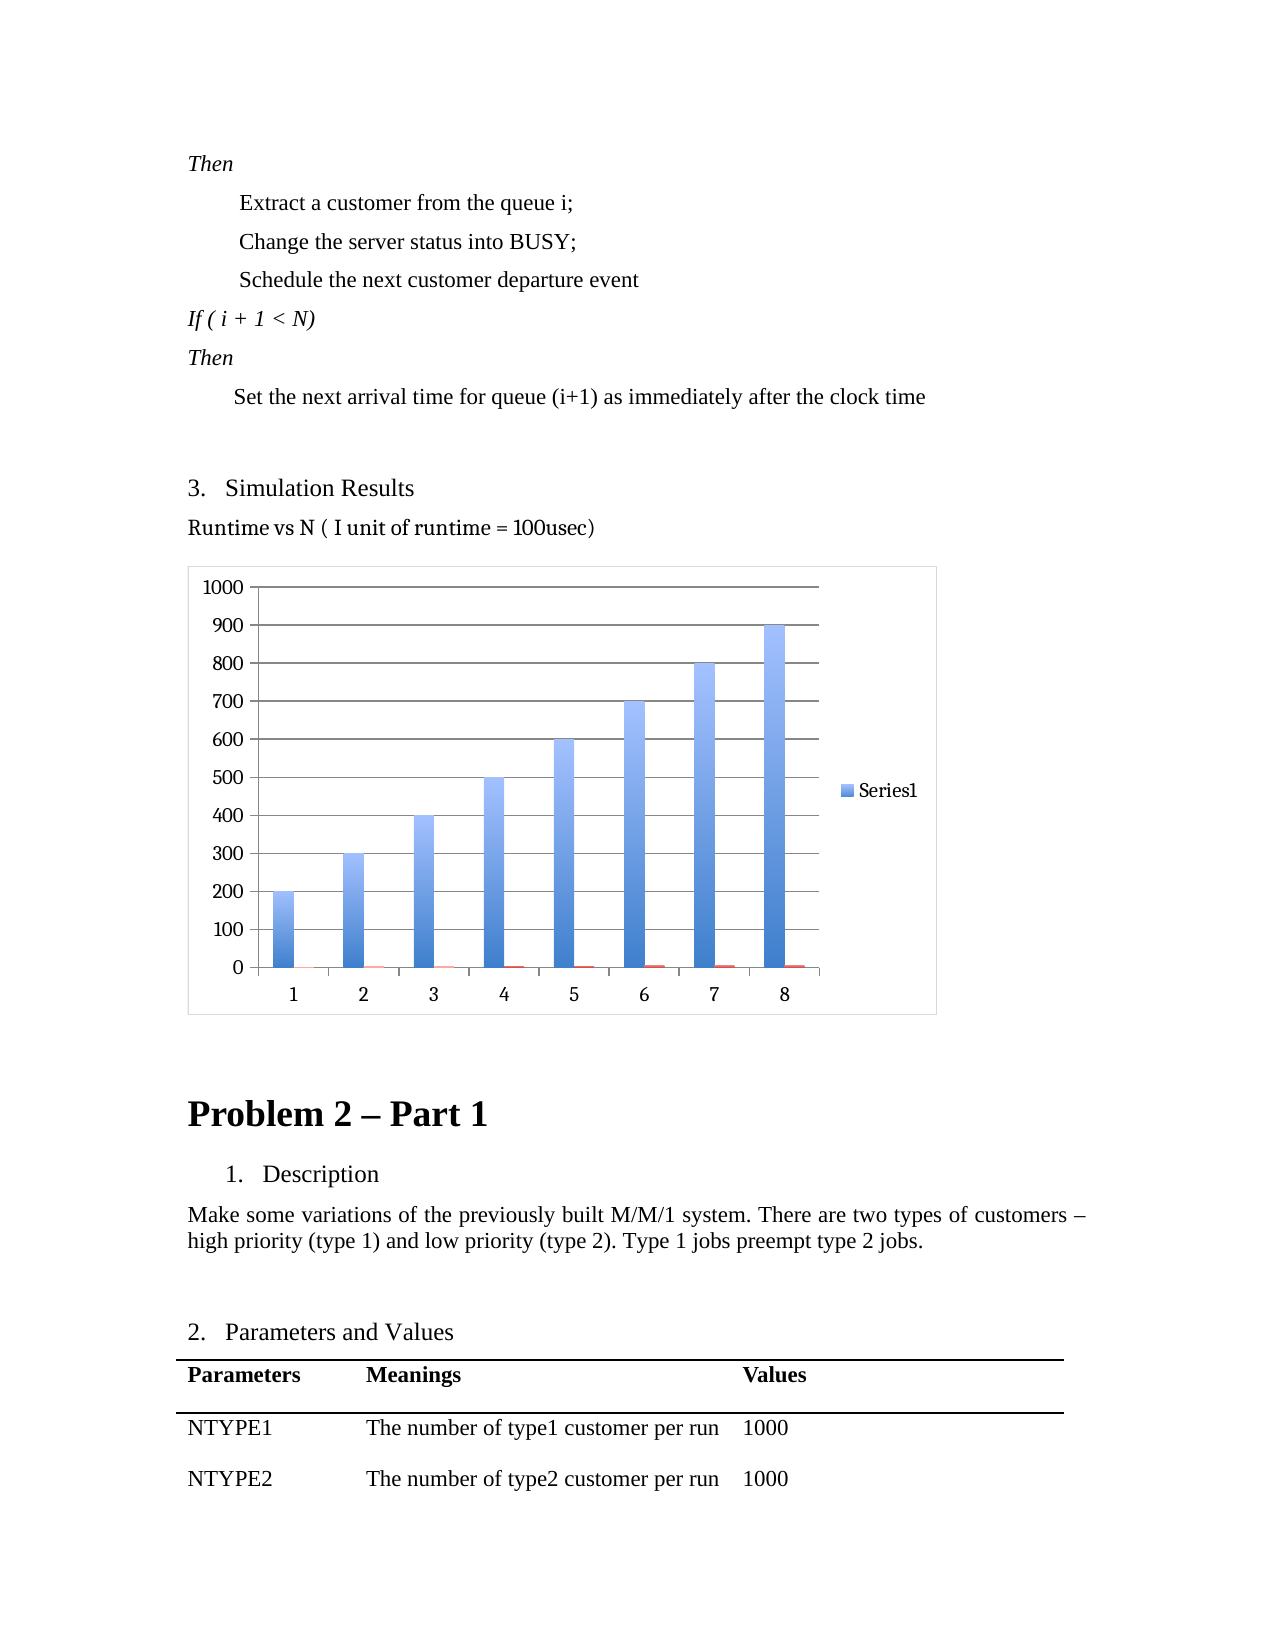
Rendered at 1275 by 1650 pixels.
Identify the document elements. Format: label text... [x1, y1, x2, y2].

text Then [187, 344, 1087, 371]
text Set the next arrival time for queue (i+1) as immediately after the clock time [187, 383, 1087, 409]
text Extract a customer from the queue i; [187, 189, 1087, 215]
table_cell NTYPE1 [176, 1414, 354, 1465]
text If ( i + 1 < N) [187, 305, 1087, 332]
text Schedule the next customer departure event [187, 267, 1087, 293]
table_header Meanings [355, 1361, 731, 1412]
text Change the server status into BUSY; [187, 228, 1087, 254]
text Runtime vs N ( I unit of runtime = 100usec) [187, 514, 1087, 541]
table_cell The number of type1 customer per run [355, 1414, 731, 1465]
text Then [187, 150, 1087, 176]
table_header Values [731, 1361, 1064, 1412]
table_cell 1000 [731, 1414, 1064, 1465]
text Make some variations of the previously built M/M/1 system. There are two types of customers – high priority (type 1) and low priority (type 2). Type 1 jobs preempt type 2 jobs. [187, 1201, 1087, 1253]
table_header Parameters [176, 1361, 354, 1412]
subtitle Simulation Results [187, 473, 1087, 502]
subtitle Description [225, 1159, 1087, 1188]
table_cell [355, 1465, 731, 1491]
subtitle Problem 2 – Part 1 [187, 1091, 1087, 1134]
table_cell 1000 [731, 1465, 1064, 1491]
table_cell NTYPE2 [176, 1465, 354, 1491]
subtitle Parameters and Values [187, 1317, 1087, 1346]
